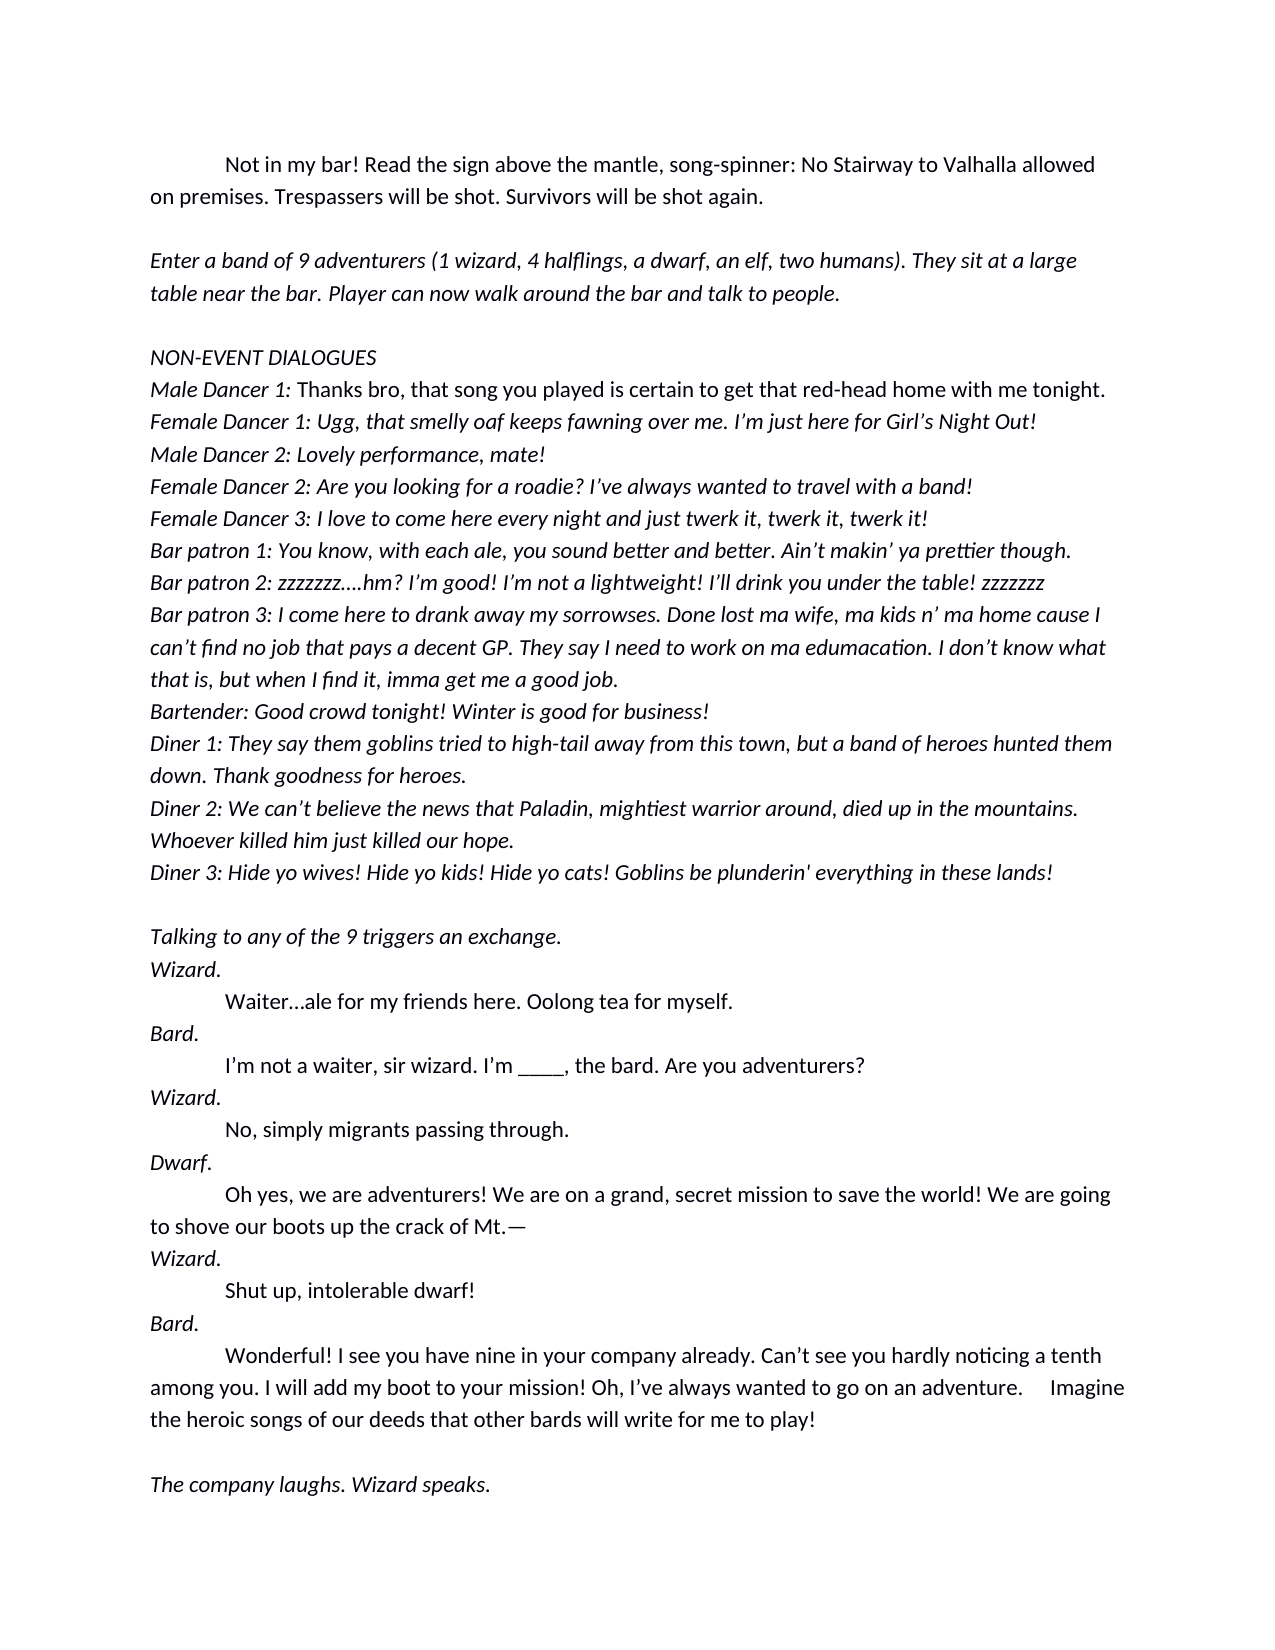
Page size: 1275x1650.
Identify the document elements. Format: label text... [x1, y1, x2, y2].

text Bar patron 1: You know, with each ale, you sound better and better. Ain’t makin’ ya prettier though. [150, 536, 1125, 564]
text Wizard. [150, 1083, 1125, 1111]
text Bar patron 2: zzzzzzz….hm? I’m good! I’m not a lightweight! I’ll drink you under the table! zzzzzzz [150, 568, 1125, 596]
text Female Dancer 3: I love to come here every night and just twerk it, twerk it, twerk it! [150, 504, 1125, 532]
text The company laughs. Wizard speaks. [150, 1470, 1125, 1498]
text NON-EVENT DIALOGUES [150, 343, 1125, 371]
text Dwarf. [150, 1148, 1125, 1176]
text Wonderful! I see you have nine in your company already. Can’t see you hardly noticing a tenth among you. I will add my boot to your mission! Oh, I’ve always wanted to go on an adventure. Imagine the heroic songs of our deeds that other bards will write for me to play! [150, 1341, 1125, 1433]
text Not in my bar! Read the sign above the mantle, song-spinner: No Stairway to Valhalla allowed on premises. Trespassers will be shot. Survivors will be shot again. [150, 150, 1125, 210]
text Male Dancer 1: Thanks bro, that song you played is certain to get that red-head home with me tonight. [150, 375, 1125, 403]
text Bar patron 3: I come here to drank away my sorrowses. Done lost ma wife, ma kids n’ ma home cause I can’t find no job that pays a decent GP. They say I need to work on ma edumacation. I don’t know what that is, but when I find it, imma get me a good job. [150, 601, 1125, 693]
text Enter a band of 9 adventurers (1 wizard, 4 halflings, a dwarf, an elf, two humans). They sit at a large table near the bar. Player can now walk around the bar and talk to people. [150, 247, 1125, 307]
text Bartender: Good crowd tonight! Winter is good for business! [150, 697, 1125, 725]
text Wizard. [150, 1244, 1125, 1272]
text Bard. [150, 1309, 1125, 1337]
text Female Dancer 1: Ugg, that smelly oaf keeps fawning over me. I’m just here for Girl’s Night Out! [150, 407, 1125, 436]
text Male Dancer 2: Lovely performance, mate! [150, 440, 1125, 468]
text I’m not a waiter, sir wizard. I’m ____, the bard. Are you adventurers? [150, 1051, 1125, 1079]
text No, simply migrants passing through. [150, 1116, 1125, 1144]
text Talking to any of the 9 triggers an exchange. [150, 922, 1125, 951]
text Bard. [150, 1019, 1125, 1047]
text Diner 3: Hide yo wives! Hide yo kids! Hide yo cats! Goblins be plunderin' everything in these lands! [150, 858, 1125, 886]
text Female Dancer 2: Are you looking for a roadie? I’ve always wanted to travel with a band! [150, 472, 1125, 500]
text Shut up, intolerable dwarf! [150, 1277, 1125, 1304]
text Diner 1: They say them goblins tried to high-tail away from this town, but a band of heroes hunted them down. Thank goodness for heroes. [150, 729, 1125, 789]
text Oh yes, we are adventurers! We are on a grand, secret mission to save the world! We are going to shove our boots up the crack of Mt.— [150, 1180, 1125, 1240]
text Diner 2: We can’t believe the news that Paladin, mightiest warrior around, died up in the mountains. Whoever killed him just killed our hope. [150, 794, 1125, 854]
text Wizard. [150, 955, 1125, 983]
text Waiter…ale for my friends here. Oolong tea for myself. [150, 987, 1125, 1015]
